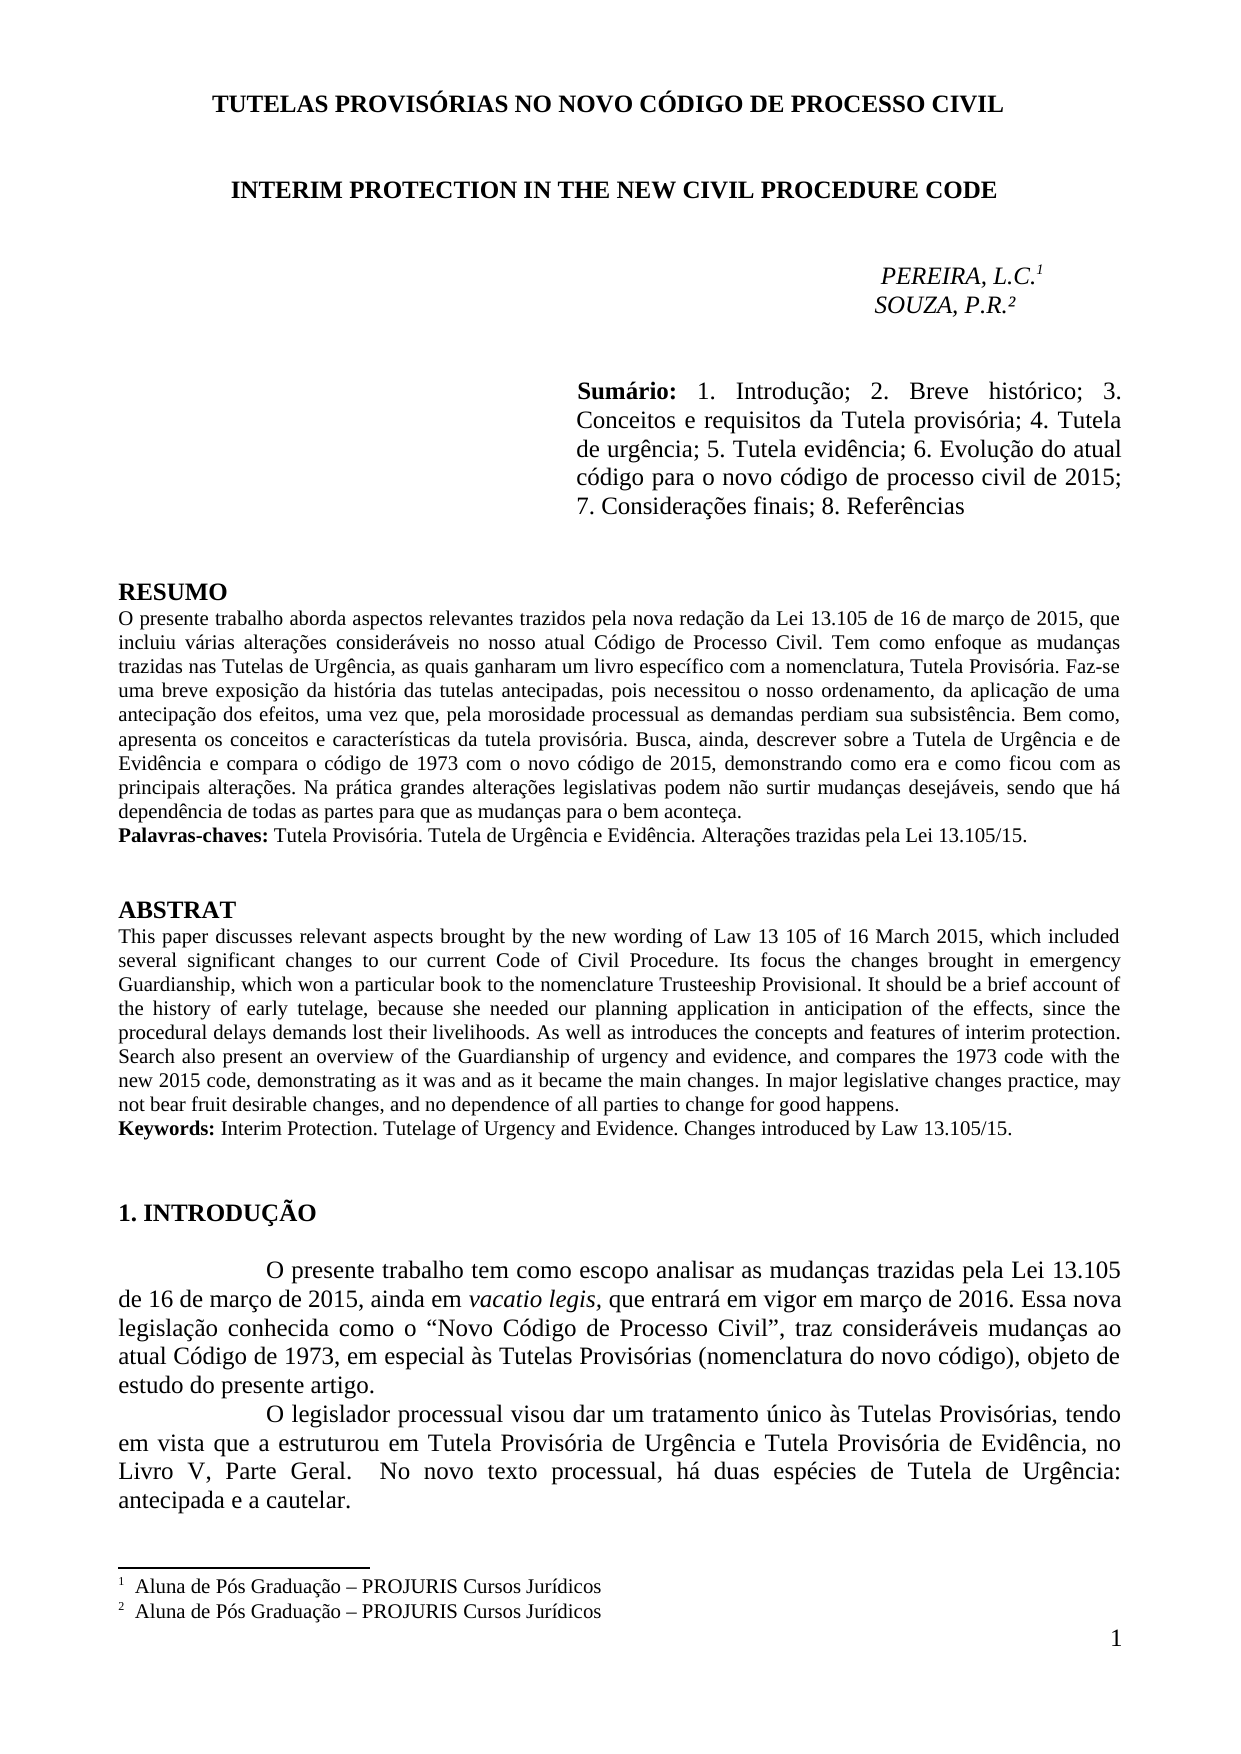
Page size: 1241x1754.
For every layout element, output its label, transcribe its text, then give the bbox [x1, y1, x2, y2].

text Sumário: 1. Introdução; 2. Breve histórico; 3. Conceitos e requisitos da Tutela provisória; 4. Tutela de urgência; 5. Tutela evidência; 6. Evolução do atual código para o novo código de processo civil de 2015; 7. Considerações finais; 8. Referências [576, 376, 1122, 520]
text 1. INTRODUÇÃO [118, 1198, 1122, 1226]
text RESUMO [118, 577, 1122, 606]
text This paper discusses relevant aspects brought by the new wording of Law 13 105 of 16 March 2015, which included several significant changes to our current Code of Civil Procedure. Its focus the changes brought in emergency Guardianship, which won a particular book to the nomenclature Trusteeship Provisional. It should be a brief account of the history of early tutelage, because she needed our planning application in anticipation of the effects, since the procedural delays demands lost their livelihoods. As well as introduces the concepts and features of interim protection. Search also present an overview of the Guardianship of urgency and evidence, and compares the 1973 code with the new 2015 code, demonstrating as it was and as it became the main changes. In major legislative changes practice, may not bear fruit desirable changes, and no dependence of all parties to change for good happens. [118, 924, 1122, 1116]
text O legislador processual visou dar um tratamento único às Tutelas Provisórias, tendo em vista que a estruturou em Tutela Provisória de Urgência e Tutela Provisória de Evidência, no Livro V, Parte Geral. No novo texto processual, há duas espécies de Tutela de Urgência: antecipada e a cautelar. [118, 1399, 1122, 1514]
text O presente trabalho tem como escopo analisar as mudanças trazidas pela Lei 13.105 de 16 de março de 2015, ainda em vacatio legis, que entrará em vigor em março de 2016. Essa nova legislação conhecida como o “Novo Código de Processo Civil”, traz consideráveis mudanças ao atual Código de 1973, em especial às Tutelas Provisórias (nomenclatura do novo código), objeto de estudo do presente artigo. [118, 1255, 1122, 1399]
text Palavras-chaves: Tutela Provisória. Tutela de Urgência e Evidência. Alterações trazidas pela Lei 13.105/15. [118, 823, 1122, 847]
text ABSTRAT [118, 895, 1122, 924]
text TUTELAS PROVISÓRIAS NO NOVO CÓDIGO DE PROCESSO CIVIL [118, 89, 1122, 117]
text O presente trabalho aborda aspectos relevantes trazidos pela nova redação da Lei 13.105 de 16 de março de 2015, que incluiu várias alterações consideráveis no nosso atual Código de Processo Civil. Tem como enfoque as mudanças trazidas nas Tutelas de Urgência, as quais ganharam um livro específico com a nomenclatura, Tutela Provisória. Faz-se uma breve exposição da história das tutelas antecipadas, pois necessitou o nosso ordenamento, da aplicação de uma antecipação dos efeitos, uma vez que, pela morosidade processual as demandas perdiam sua subsistência. Bem como, apresenta os conceitos e características da tutela provisória. Busca, ainda, descrever sobre a Tutela de Urgência e de Evidência e compara o código de 1973 com o novo código de 2015, demonstrando como era e como ficou com as principais alterações. Na prática grandes alterações legislativas podem não surtir mudanças desejáveis, sendo que há dependência de todas as partes para que as mudanças para o bem aconteça. [118, 606, 1122, 823]
text SOUZA, P.R.² [782, 290, 1122, 319]
text INTERIM PROTECTION IN THE NEW CIVIL PROCEDURE CODE [138, 175, 1122, 204]
text Keywords: Interim Protection. Tutelage of Urgency and Evidence. Changes introduced by Law 13.105/15. [118, 1116, 1122, 1140]
text PEREIRA, L.C. [856, 261, 1122, 290]
